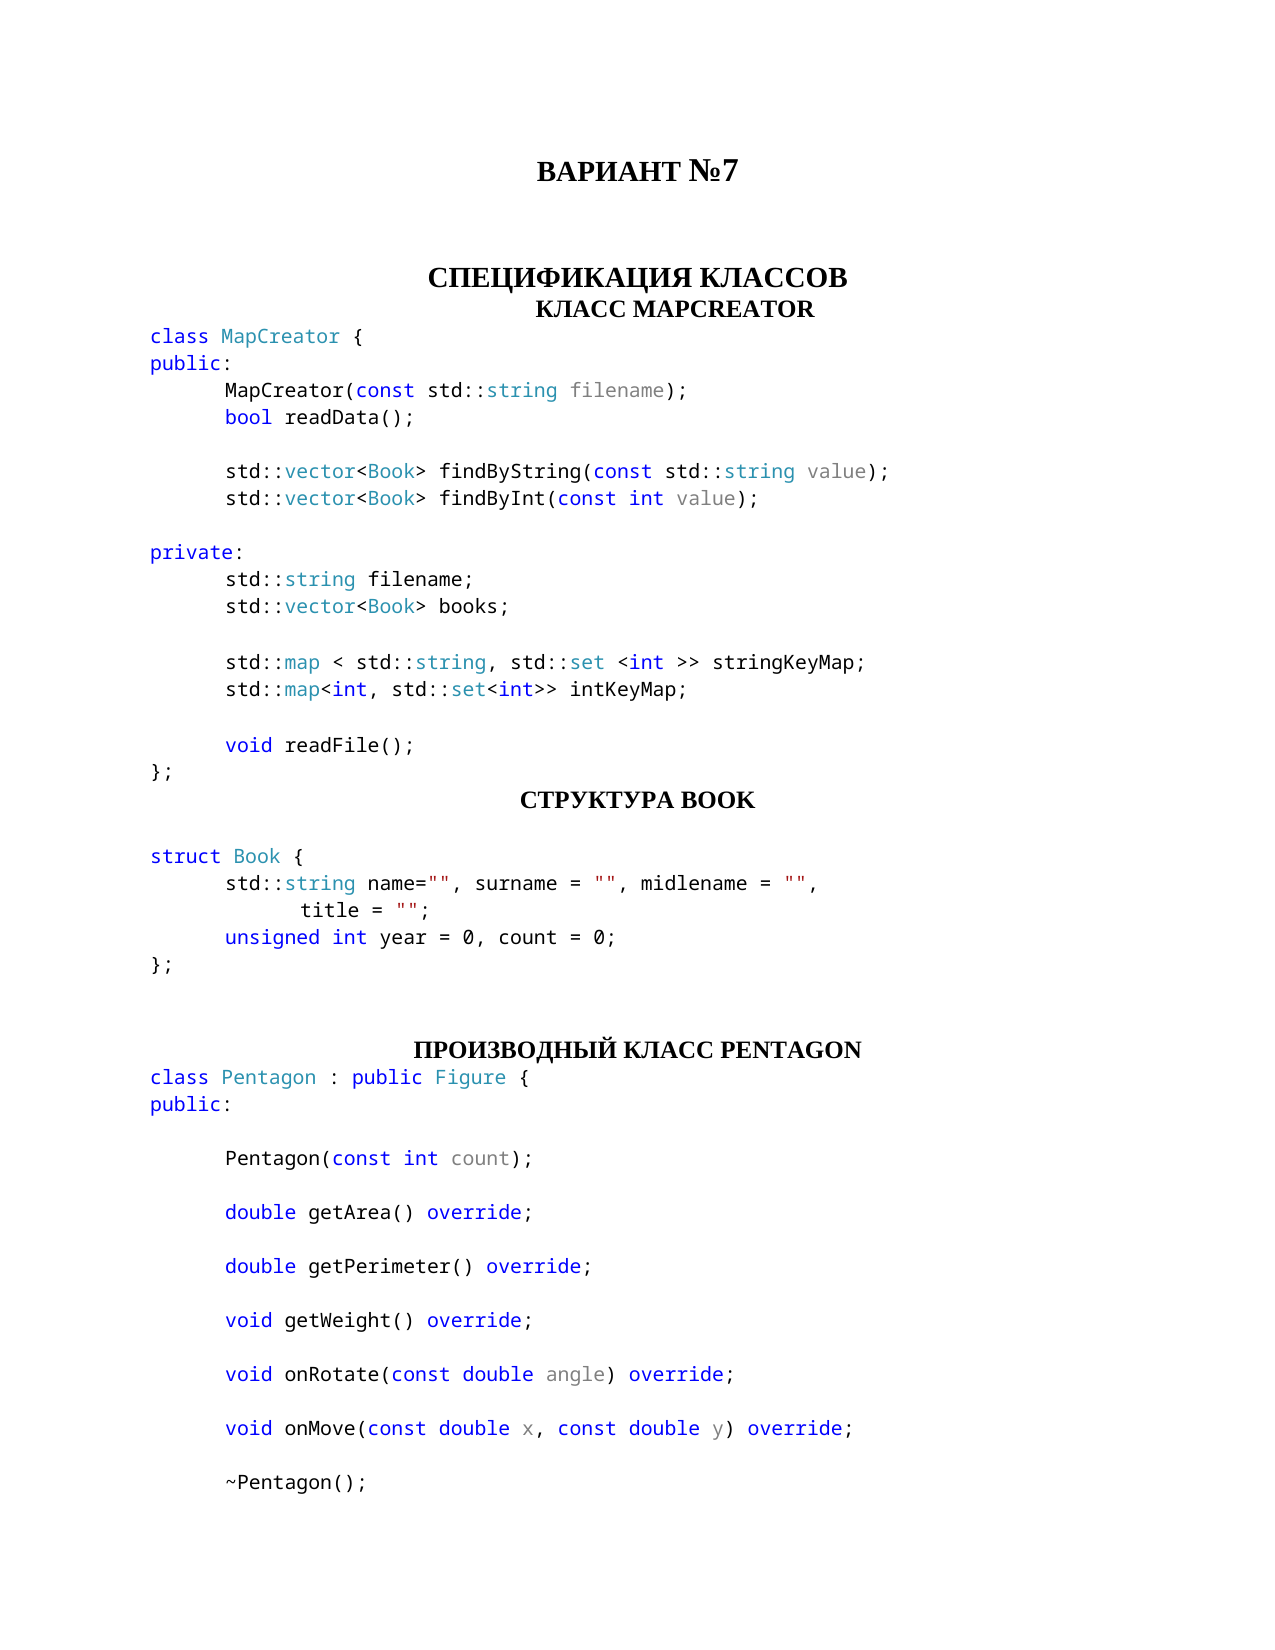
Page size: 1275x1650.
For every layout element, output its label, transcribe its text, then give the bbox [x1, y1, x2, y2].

text std::string name="", surname = "", midlename = "", [150, 869, 1125, 896]
text std::vector<Book> findByInt(const int value); [150, 484, 1125, 511]
text class Pentagon : public Figure { [150, 1063, 1125, 1090]
text double getPerimeter() override; [150, 1252, 1125, 1279]
text void onRotate(const double angle) override; [150, 1360, 1125, 1387]
text public: [150, 1090, 1125, 1117]
text std::map<int, std::set<int>> intKeyMap; [150, 675, 1125, 702]
text bool readData(); [150, 403, 1125, 431]
text }; [150, 950, 1125, 977]
text public: [150, 349, 1125, 377]
text unsigned int year = 0, count = 0; [150, 923, 1125, 950]
text КЛАСС MAPCREATOR [150, 294, 1125, 323]
text double getArea() override; [150, 1198, 1125, 1225]
text void readFile(); [150, 731, 1125, 758]
text private: [150, 538, 1125, 565]
text std::vector<Book> books; [150, 592, 1125, 619]
text void onMove(const double x, const double y) override; [150, 1414, 1125, 1441]
text СТРУКТУРА BOOK [150, 785, 1125, 813]
text title = ""; [150, 896, 1125, 923]
text }; [150, 758, 1125, 785]
text СПЕЦИФИКАЦИЯ КЛАССОВ [91, 260, 1125, 294]
text class MapCreator { [150, 323, 1125, 349]
text std::vector<Book> findByString(const std::string value); [150, 457, 1125, 484]
text std::string filename; [150, 565, 1125, 592]
text ВАРИАНТ №7 [150, 150, 1125, 188]
text struct Book { [150, 842, 1125, 869]
text MapCreator(const std::string filename); [150, 377, 1125, 403]
text ~Pentagon(); [150, 1468, 1125, 1495]
text Pentagon(const int count); [150, 1144, 1125, 1171]
text ПРОИЗВОДНЫЙ КЛАСС PENTAGON [150, 1035, 1125, 1063]
text void getWeight() override; [150, 1306, 1125, 1333]
text std::map < std::string, std::set <int >> stringKeyMap; [150, 648, 1125, 675]
